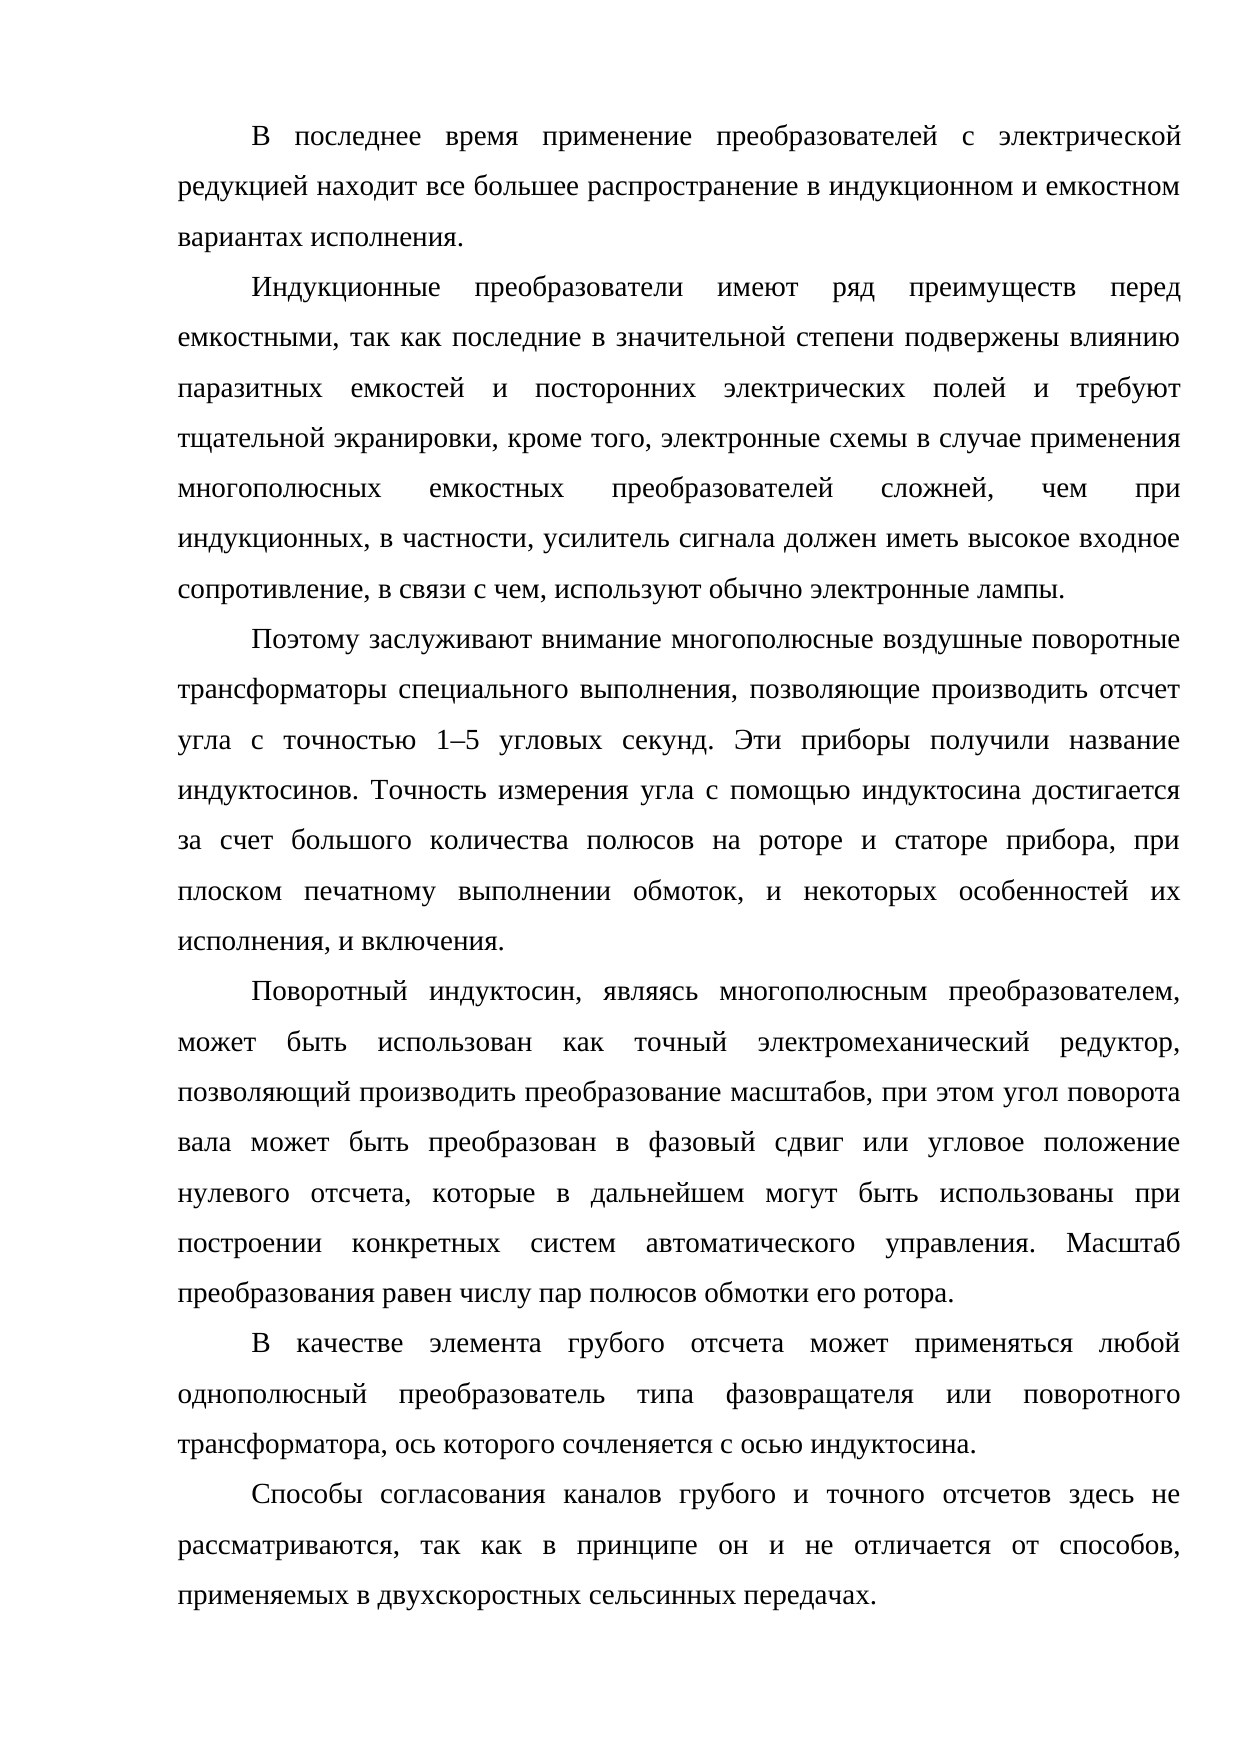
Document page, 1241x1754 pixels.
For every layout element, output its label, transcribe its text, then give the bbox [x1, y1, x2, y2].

text В качестве элемента грубого отсчета может применяться любой однополюсный преобразователь типа фазовращателя или поворотного трансформатора, ось которого сочленяется с осью индуктосина. [177, 1326, 1181, 1460]
text В последнее время применение преобразователей с электрической редукцией находит все большее распространение в индукционном и емкостном вариантах исполнения. [177, 118, 1181, 252]
text Индукционные преобразователи имеют ряд преимуществ перед емкостными, так как последние в значительной степени подвержены влиянию паразитных емкостей и посторонних электрических полей и требуют тщательной экранировки, кроме того, электронные схемы в случае применения многополюсных емкостных преобразователей сложней, чем при индукционных, в частности, усилитель сигнала должен иметь высокое входное сопротивление, в связи с чем, используют обычно электронные лампы. [177, 269, 1181, 604]
text Способы согласования каналов грубого и точного отсчетов здесь не рассматриваются, так как в принципе он и не отличается от способов, применяемых в двухскоростных сельсинных передачах. [177, 1477, 1181, 1611]
text Поэтому заслуживают внимание многополюсные воздушные поворотные трансформаторы специального выполнения, позволяющие производить отсчет угла с точностью 1–5 угловых секунд. Эти приборы получили название индуктосинов. Точность измерения угла с помощью индуктосина достигается за счет большого количества полюсов на роторе и статоре прибора, при плоском печатному выполнении обмоток, и некоторых особенностей их исполнения, и включения. [177, 621, 1181, 957]
text Поворотный индуктосин, являясь многополюсным преобразователем, может быть использован как точный электромеханический редуктор, позволяющий производить преобразование масштабов, при этом угол поворота вала может быть преобразован в фазовый сдвиг или угловое положение нулевого отсчета, которые в дальнейшем могут быть использованы при построении конкретных систем автоматического управления. Масштаб преобразования равен числу пар полюсов обмотки его ротора. [177, 973, 1181, 1309]
